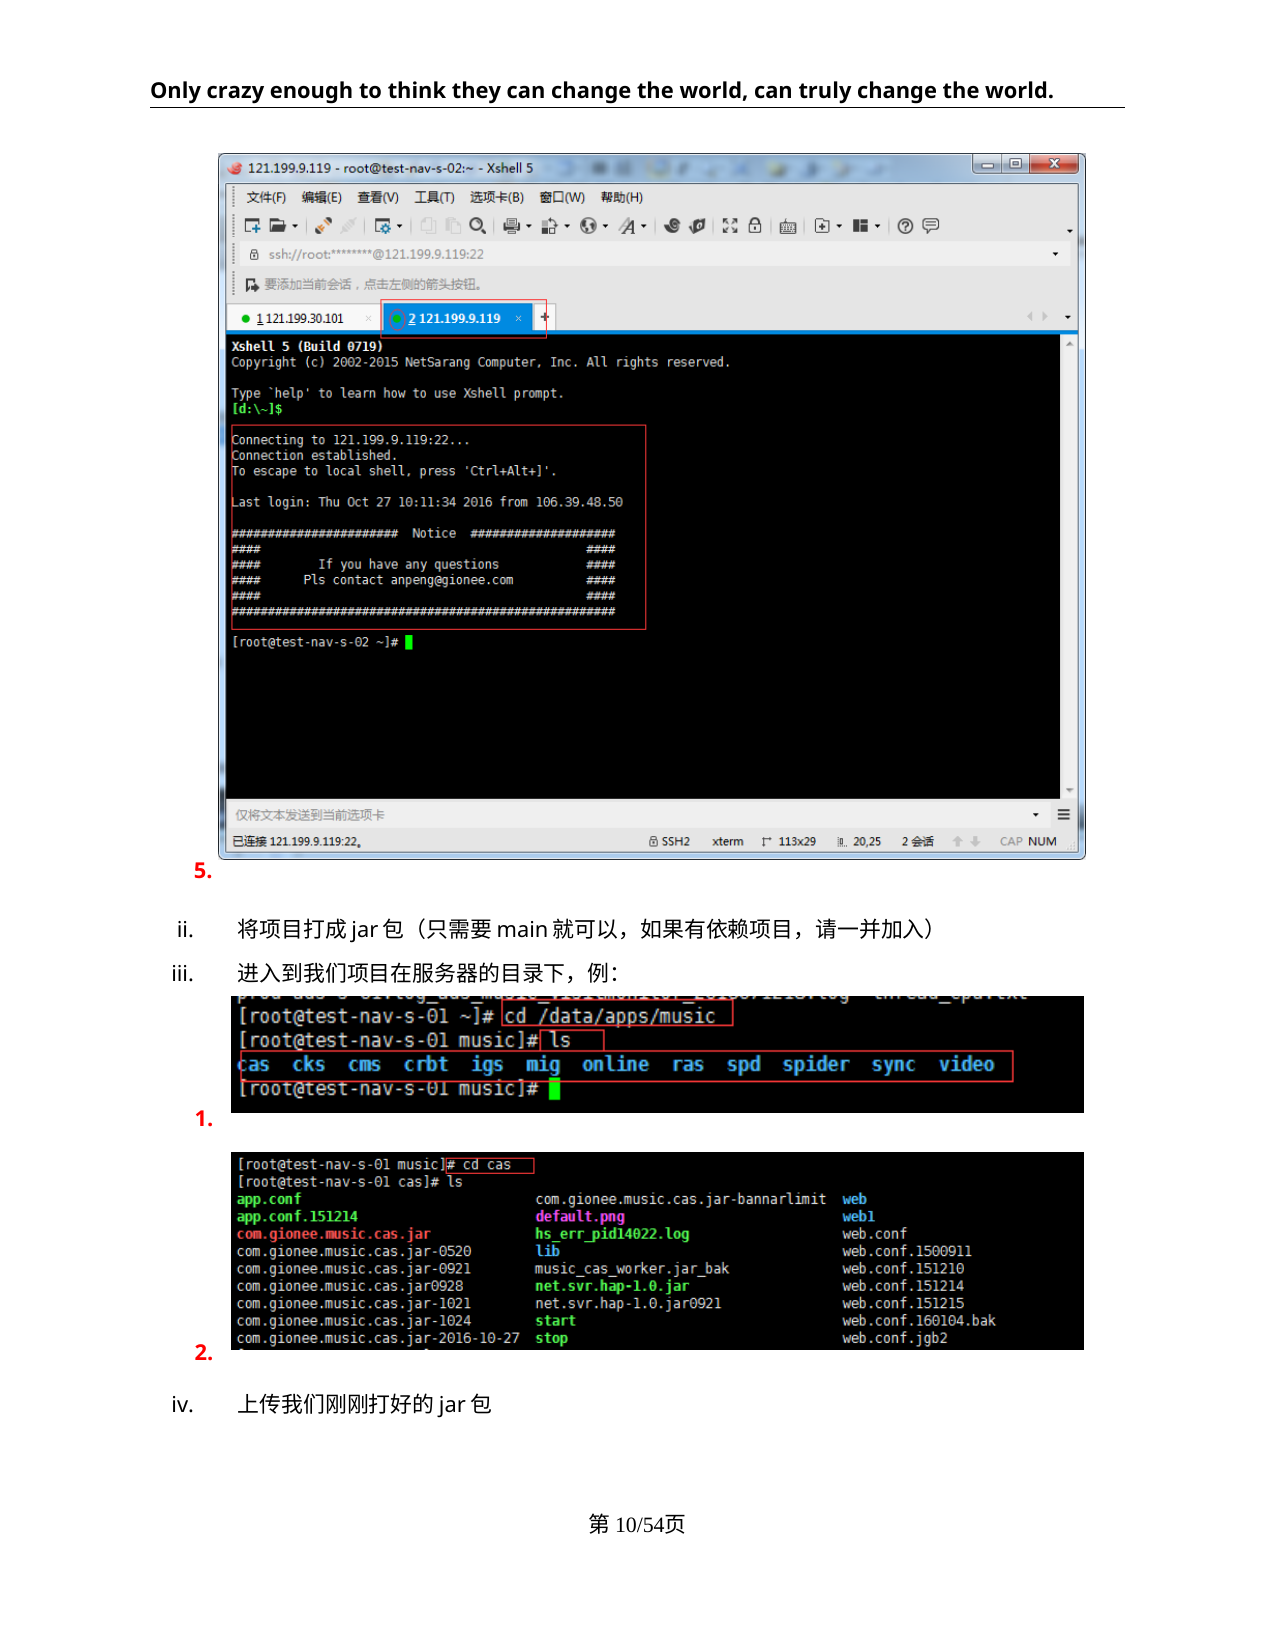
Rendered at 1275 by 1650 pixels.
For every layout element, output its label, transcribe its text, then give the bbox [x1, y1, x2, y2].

list 上传我们刚刚打好的jar包 [194, 1384, 1125, 1421]
picture [218, 153, 1086, 860]
picture [231, 996, 1084, 1113]
list 将项目打成jar包（只需要main就可以，如果有依赖项目，请一并加入） [194, 909, 1125, 947]
list 进入到我们项目在服务器的目录下，例： [194, 953, 1125, 991]
picture [231, 1152, 1084, 1350]
